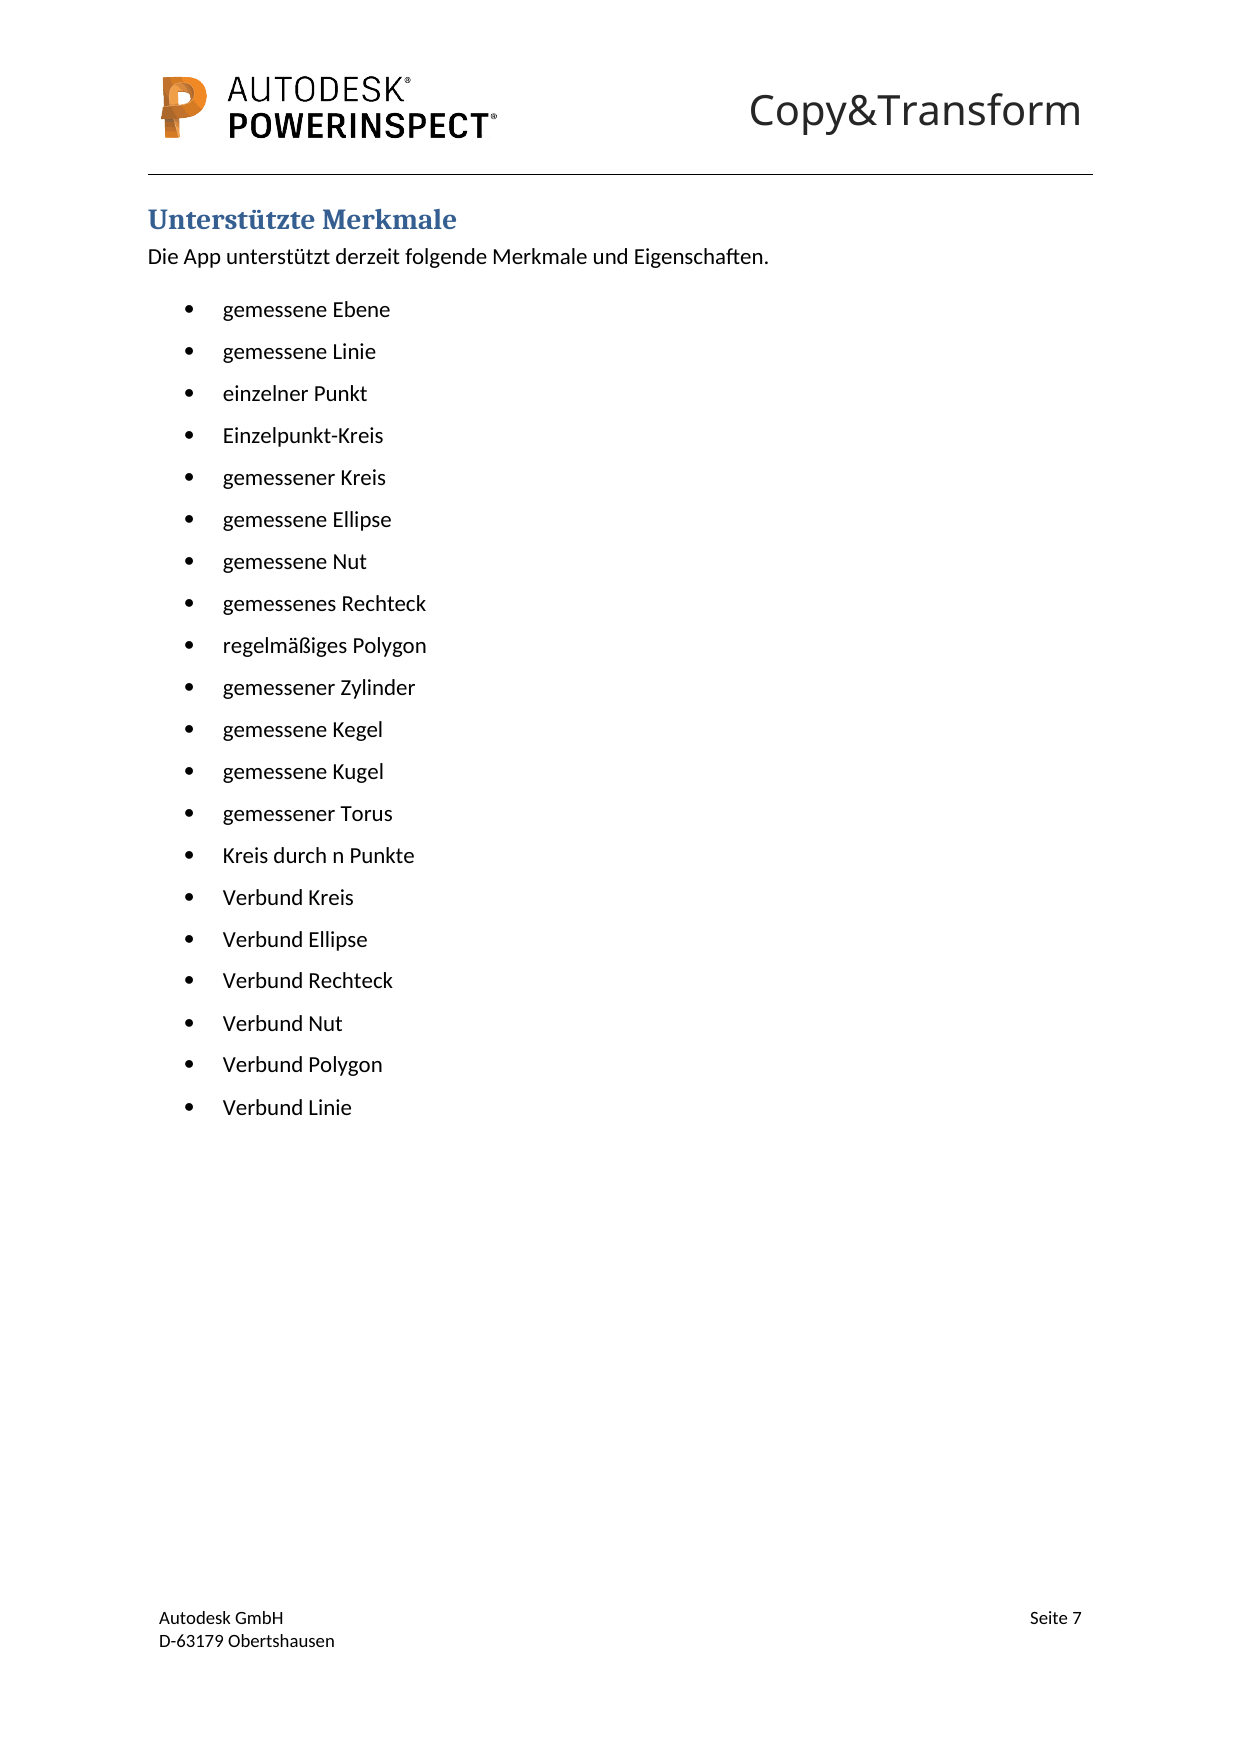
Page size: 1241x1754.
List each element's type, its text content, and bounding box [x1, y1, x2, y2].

list Einzelpunkt-Kreis [185, 421, 1093, 449]
list gemessene Kugel [185, 757, 1093, 785]
list gemessene Nut [185, 547, 1093, 575]
list regelmäßiges Polygon [185, 631, 1093, 659]
list Verbund Linie [185, 1093, 1093, 1121]
subtitle Unterstützte Merkmale [148, 203, 1093, 237]
list Kreis durch n Punkte [185, 841, 1093, 869]
list gemessene Kegel [185, 715, 1093, 743]
list Verbund Nut [185, 1009, 1093, 1037]
list Verbund Polygon [185, 1051, 1093, 1079]
list gemessener Kreis [185, 463, 1093, 491]
list gemessene Ellipse [185, 505, 1093, 533]
picture [158, 73, 500, 144]
list Verbund Ellipse [185, 925, 1093, 953]
list Verbund Rechteck [185, 967, 1093, 995]
list gemessene Ebene [185, 295, 1093, 323]
list gemessenes Rechteck [185, 589, 1093, 617]
text Die App unterstützt derzeit folgende Merkmale und Eigenschaften. [148, 242, 1093, 270]
list gemessener Zylinder [185, 673, 1093, 701]
list Verbund Kreis [185, 883, 1093, 911]
list einzelner Punkt [185, 379, 1093, 407]
list gemessener Torus [185, 799, 1093, 827]
list gemessene Linie [185, 337, 1093, 365]
